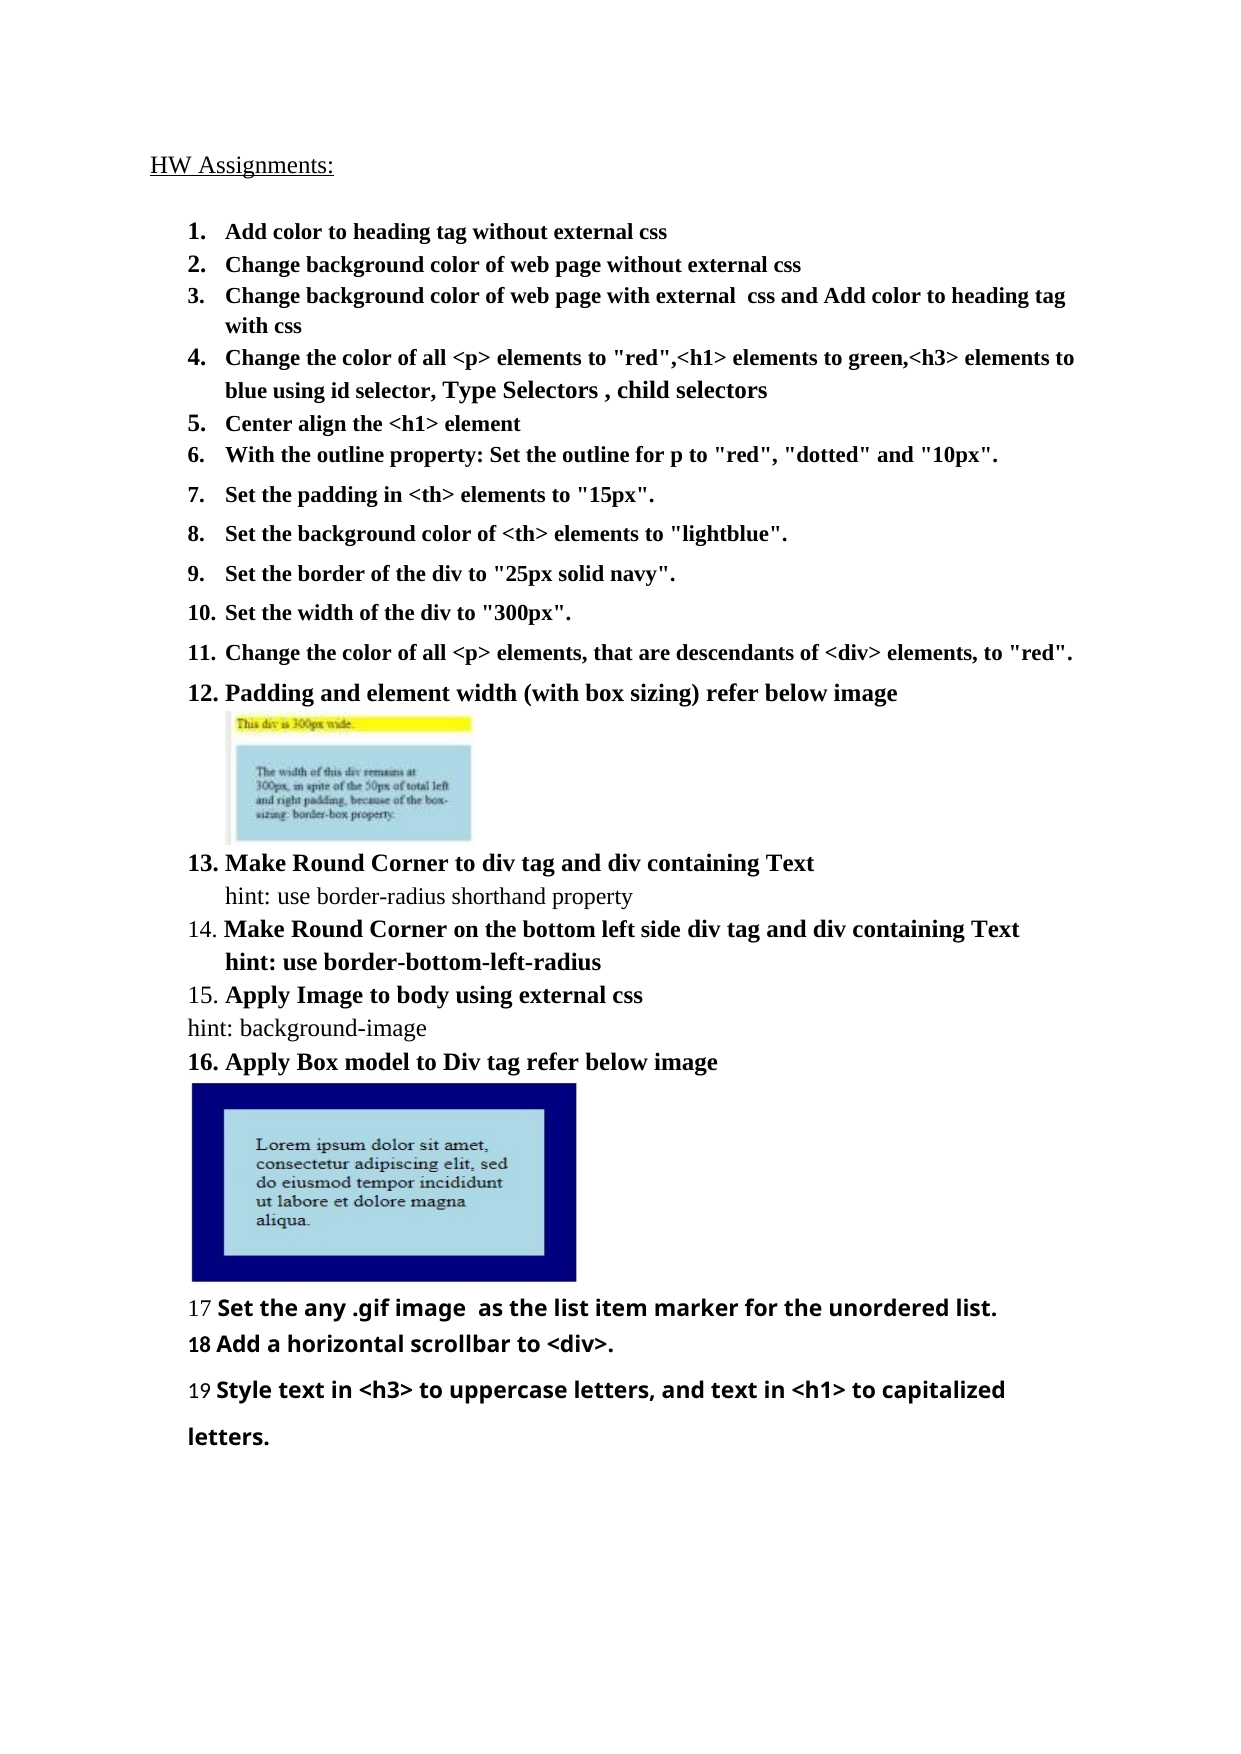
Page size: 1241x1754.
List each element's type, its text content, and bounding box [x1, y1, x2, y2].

text 19 Style text in <h3> to uppercase letters, and text in <h1> to capitalized letters. [187, 1374, 1090, 1452]
list Center align the <h1> element [187, 408, 1090, 437]
picture [225, 711, 476, 845]
list Set the width of the div to "300px". [187, 599, 1090, 626]
list HW Assignments: [150, 150, 1090, 179]
list Change background color of web page with external css and Add color to heading tag with css [187, 282, 1090, 339]
list Padding and element width (with box sizing) refer below image [187, 678, 1090, 707]
list With the outline property: Set the outline for p to "red", "dotted" and "10px". [187, 442, 1090, 468]
list 16. Apply Box model to Div tag refer below image [187, 1047, 1090, 1075]
list Change the color of all <p> elements, that are descendants of <div> elements, to "red". [187, 639, 1090, 665]
list Make Round Corner to div tag and div containing Text [187, 848, 1090, 877]
list Set the padding in <th> elements to "15px". [187, 481, 1090, 507]
list 14. Make Round Corner on the bottom left side div tag and div containing Text [187, 914, 1090, 943]
list 15. Apply Image to body using external css [187, 981, 1090, 1009]
list Add color to heading tag without external css [187, 216, 1090, 245]
list 17 Set the any .gif image as the list item marker for the unordered list. [187, 1292, 1090, 1323]
list hint: use border-bottom-left-radius [187, 947, 1090, 976]
list Change the color of all <p> elements to "red",<h1> elements to green,<h3> elements to blue using id selector, Type Selectors , child selectors [187, 342, 1090, 404]
list Set the background color of <th> elements to "lightblue". [187, 521, 1090, 547]
text 18 Add a horizontal scrollbar to <div>. [187, 1327, 1090, 1359]
list Change background color of web page without external css [187, 249, 1090, 278]
list hint: use border-radius shorthand property [225, 881, 1090, 910]
list hint: background-image [187, 1013, 1090, 1042]
picture [187, 1079, 579, 1288]
list Set the border of the div to "25px solid navy". [187, 560, 1090, 586]
